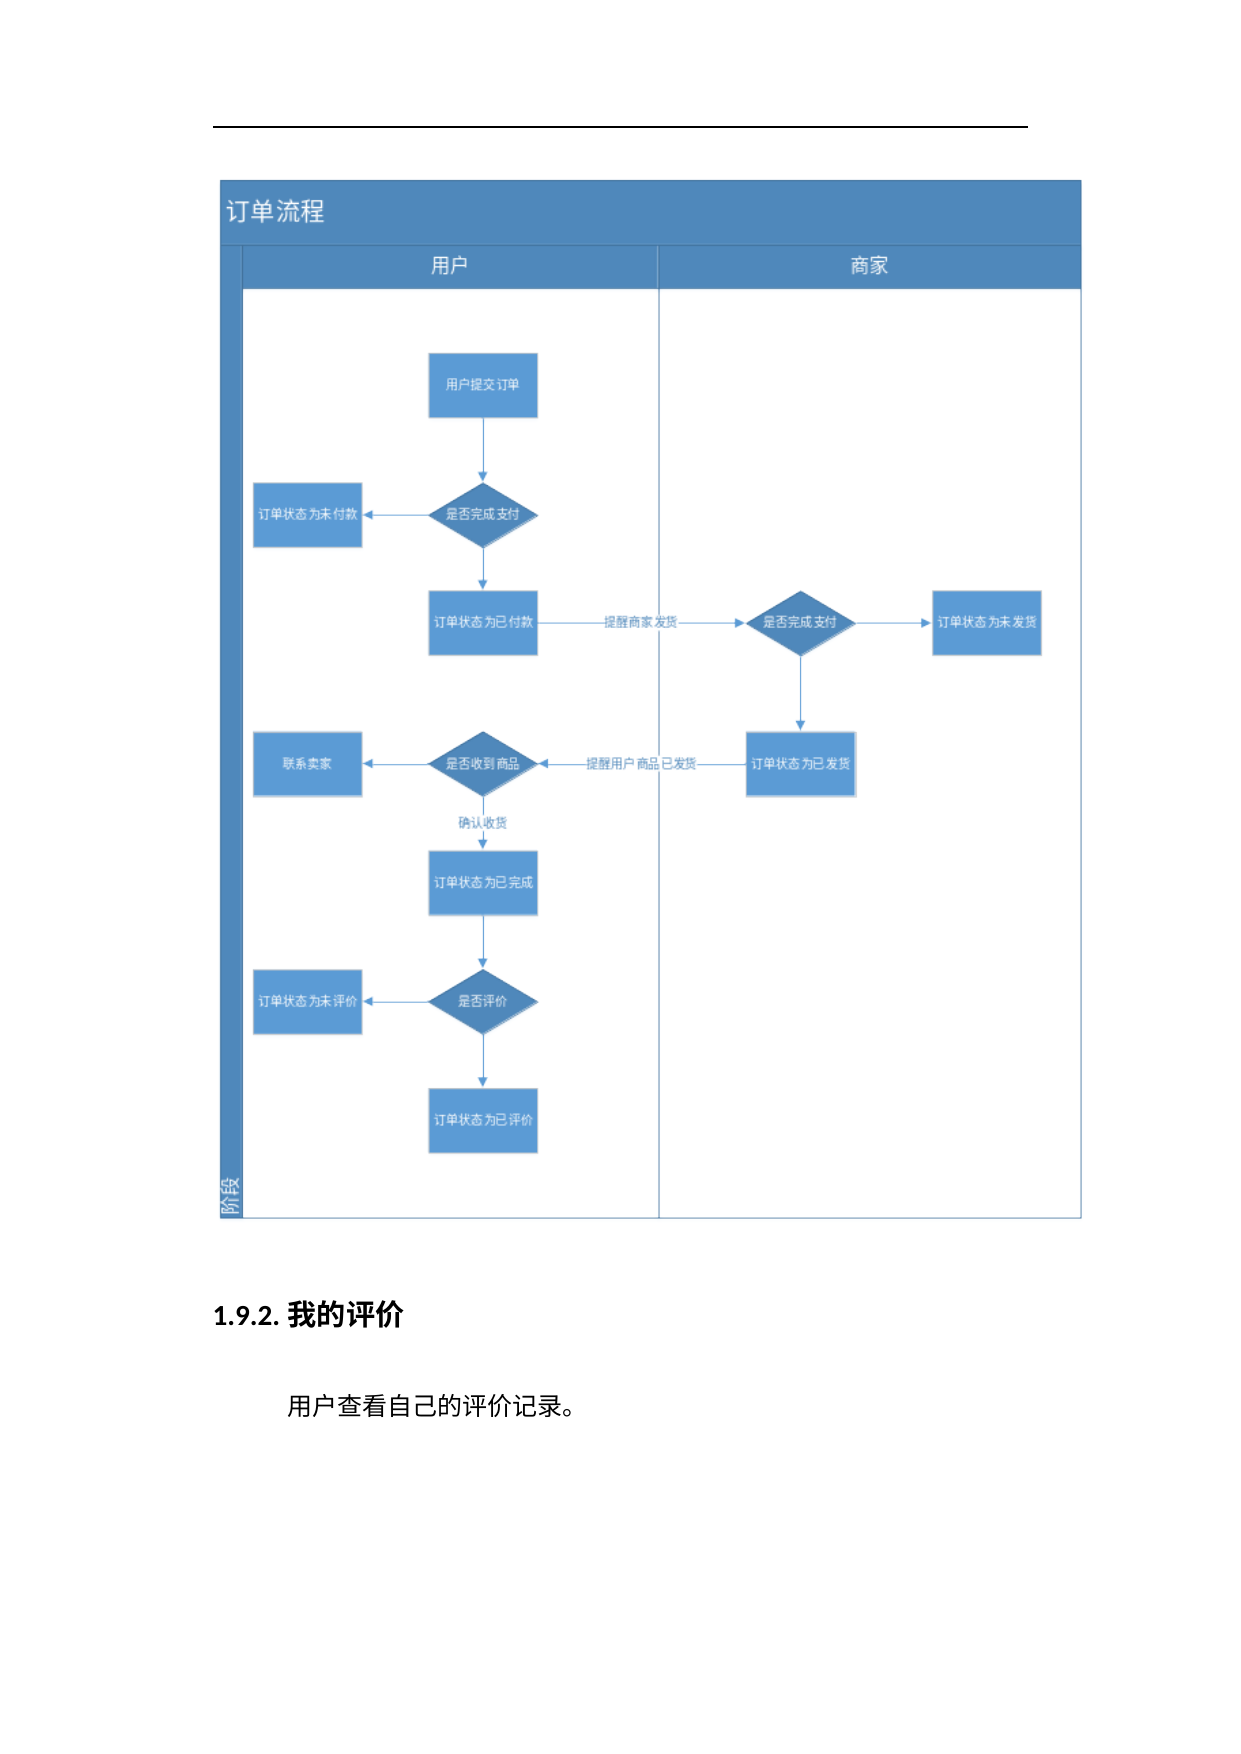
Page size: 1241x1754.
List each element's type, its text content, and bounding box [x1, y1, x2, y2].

text 用户查看自己的评价记录。 [212, 1372, 1028, 1437]
subtitle 我的评价 [212, 1280, 1028, 1345]
